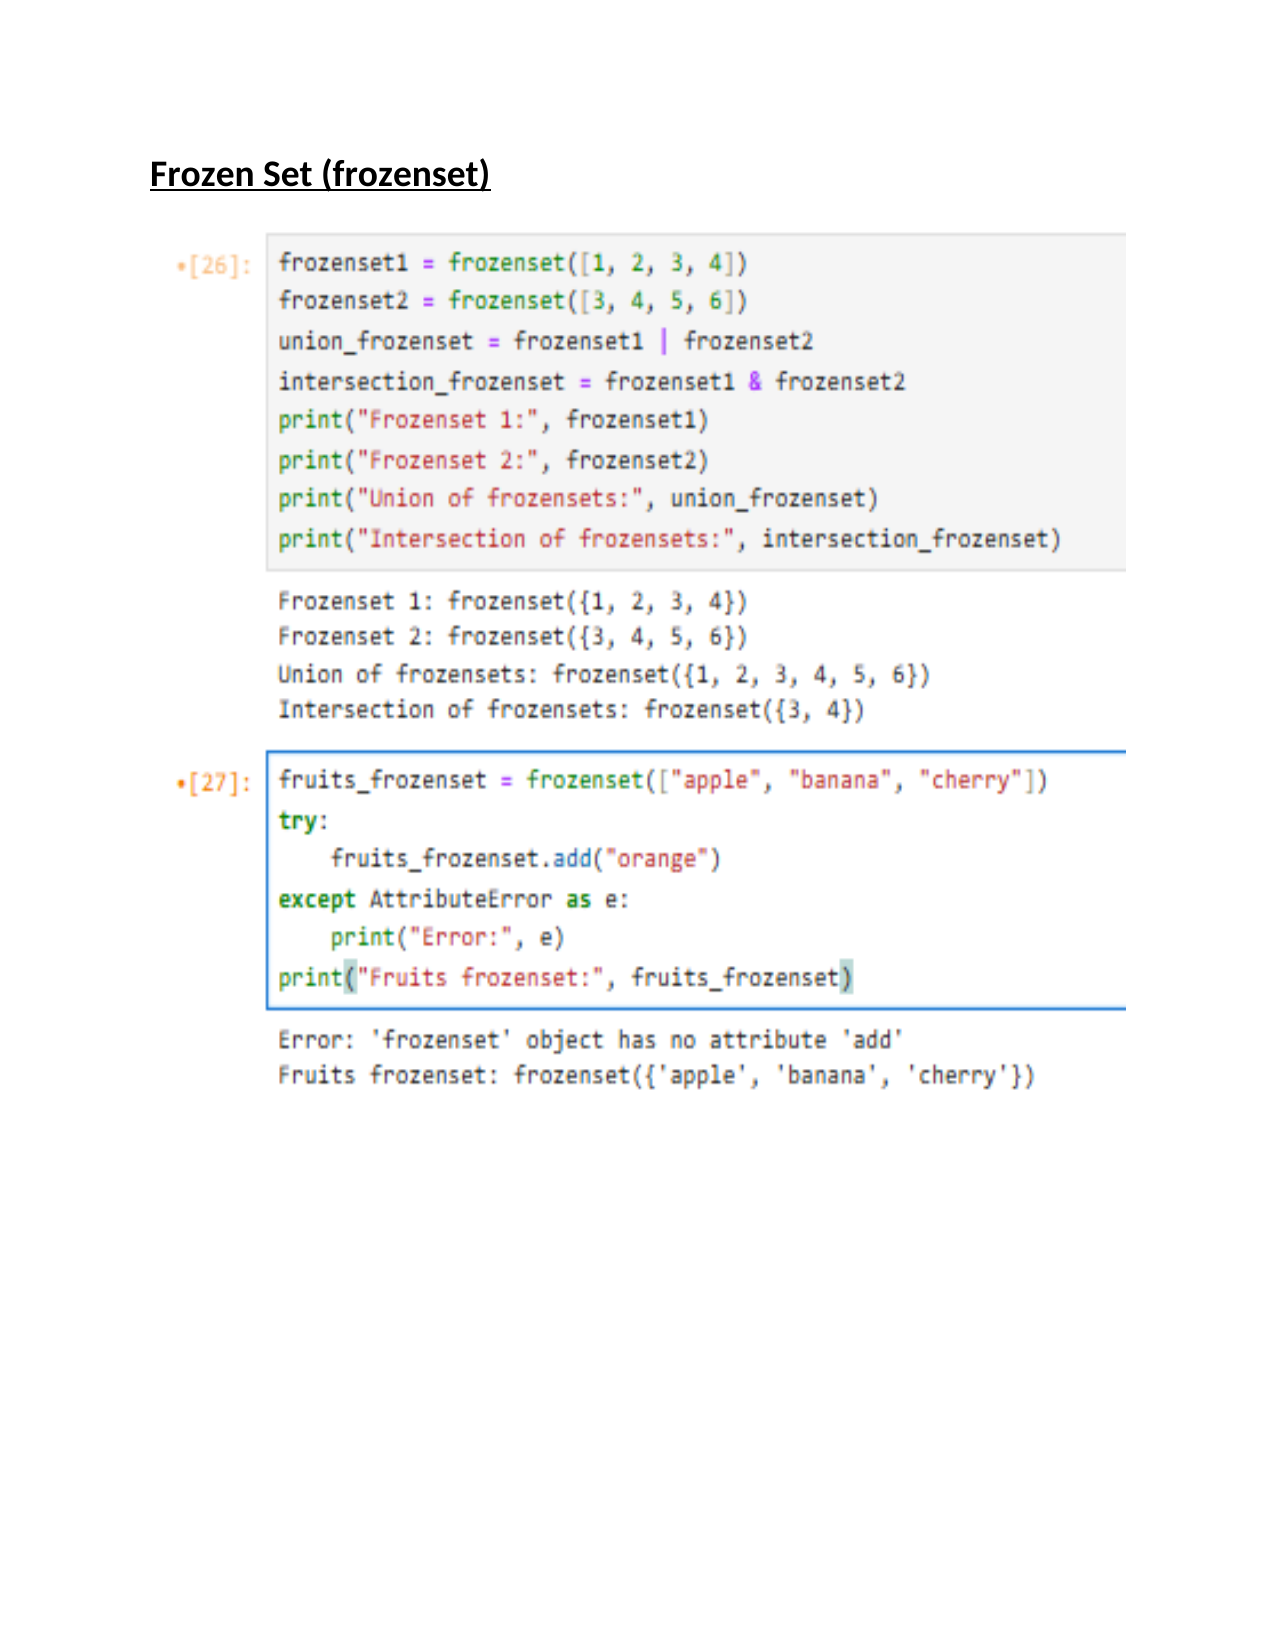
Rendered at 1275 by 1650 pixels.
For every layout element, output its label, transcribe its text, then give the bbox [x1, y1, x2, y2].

picture [150, 223, 1126, 1106]
text Frozen Set (frozenset) [150, 150, 1125, 196]
